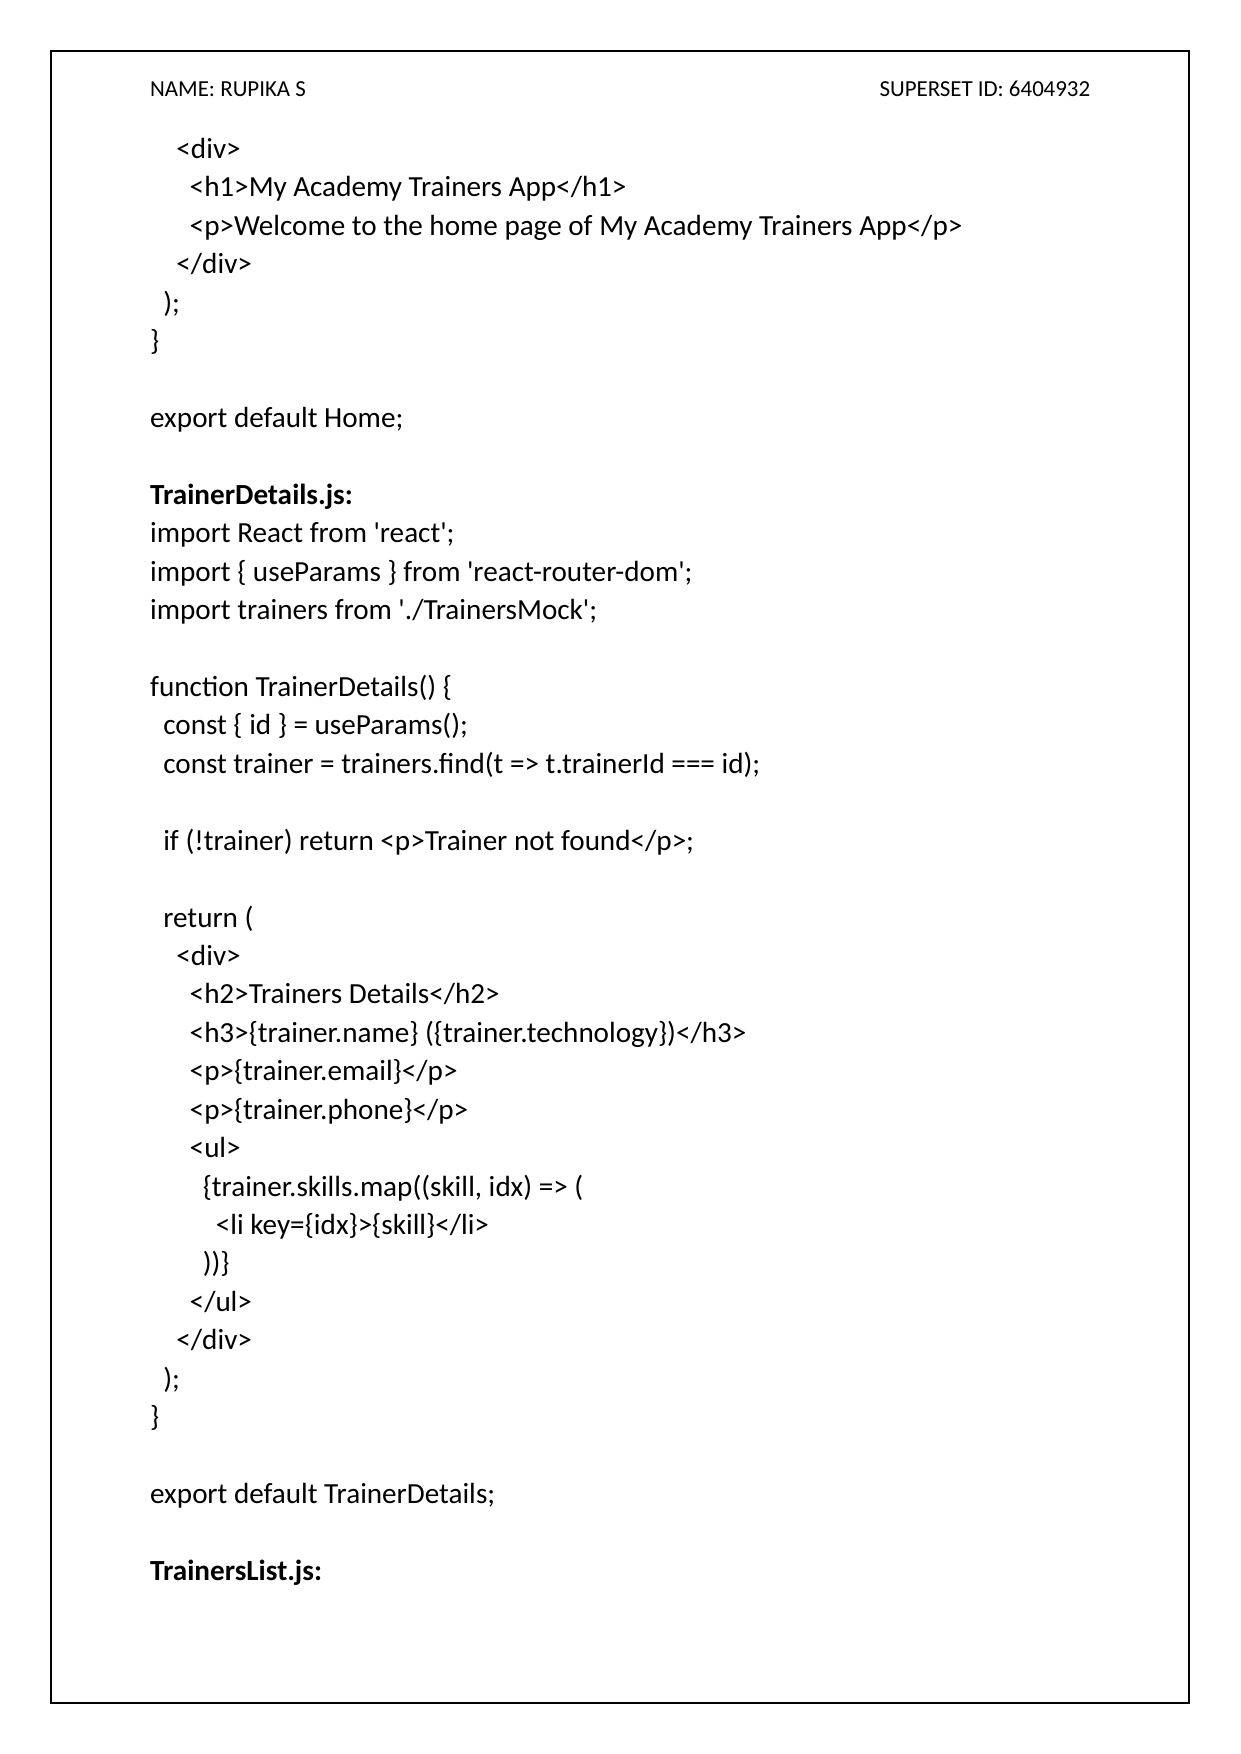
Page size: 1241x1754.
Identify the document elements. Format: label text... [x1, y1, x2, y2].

text <ul> [150, 1129, 1090, 1165]
text ))} [150, 1244, 1090, 1280]
text <h3>{trainer.name} ({trainer.technology})</h3> [150, 1014, 1090, 1049]
text </ul> [150, 1283, 1090, 1319]
text <p>{trainer.phone}</p> [150, 1091, 1090, 1126]
text import React from 'react'; [150, 514, 1090, 550]
text function TrainerDetails() { [150, 668, 1090, 704]
text </div> [150, 245, 1090, 281]
text } [150, 322, 1090, 358]
text <h2>Trainers Details</h2> [150, 976, 1090, 1011]
text } [150, 1398, 1090, 1434]
text TrainersList.js: [150, 1552, 1090, 1588]
text ); [150, 1360, 1090, 1396]
text <p>{trainer.email}</p> [150, 1052, 1090, 1088]
text export default Home; [150, 399, 1090, 434]
text <p>Welcome to the home page of My Academy Trainers App</p> [150, 207, 1090, 242]
text import { useParams } from 'react-router-dom'; [150, 553, 1090, 588]
text <div> [150, 130, 1090, 166]
text <h1>My Academy Trainers App</h1> [150, 168, 1090, 204]
text <li key={idx}>{skill}</li> [150, 1206, 1090, 1242]
text import trainers from './TrainersMock'; [150, 591, 1090, 627]
text </div> [150, 1321, 1090, 1357]
text TrainerDetails.js: [150, 476, 1090, 511]
text if (!trainer) return <p>Trainer not found</p>; [150, 822, 1090, 857]
text <div> [150, 937, 1090, 973]
text const trainer = trainers.find(t => t.trainerId === id); [150, 745, 1090, 781]
text return ( [150, 899, 1090, 934]
text export default TrainerDetails; [150, 1475, 1090, 1511]
text const { id } = useParams(); [150, 706, 1090, 742]
text {trainer.skills.map((skill, idx) => ( [150, 1168, 1090, 1203]
text ); [150, 284, 1090, 319]
